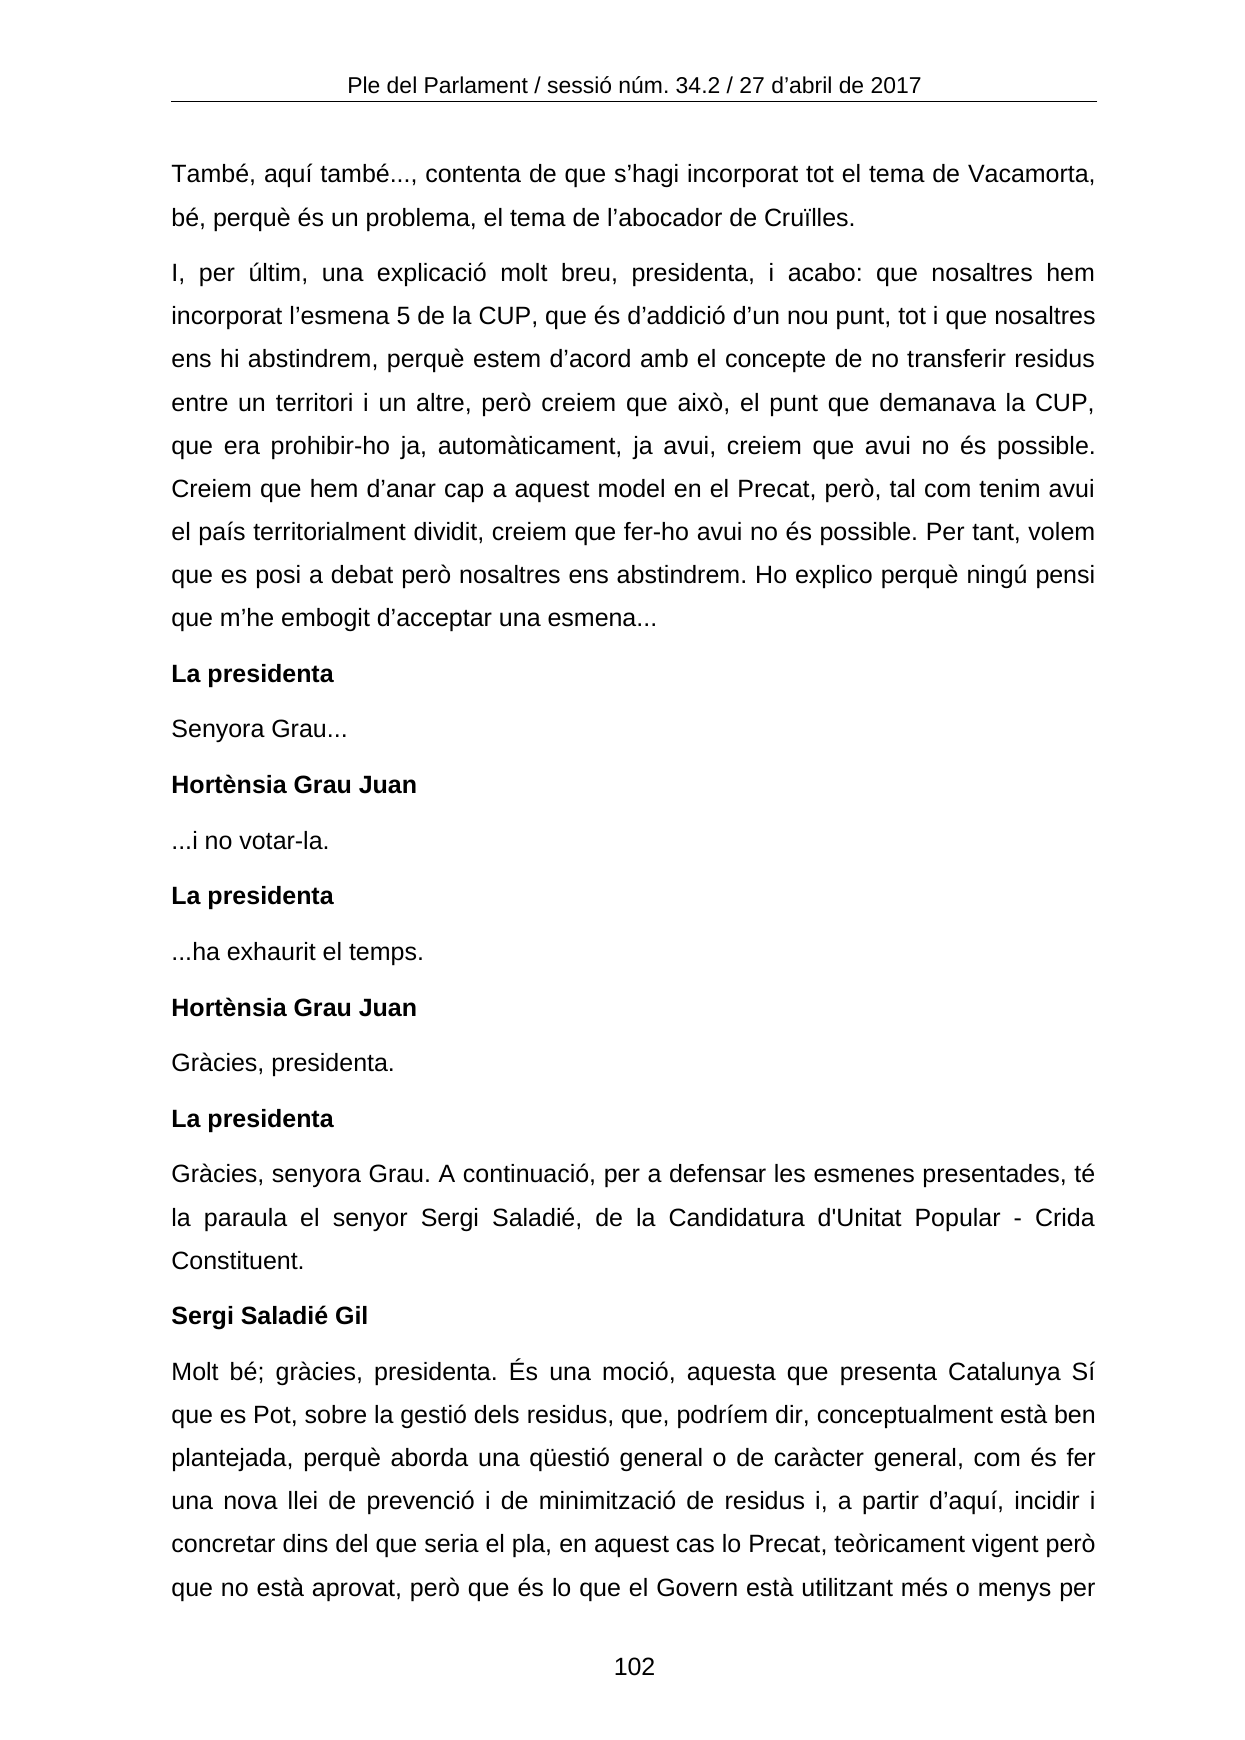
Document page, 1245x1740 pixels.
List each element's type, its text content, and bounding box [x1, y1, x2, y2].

text ...i no votar-la. [171, 826, 1097, 854]
text ...ha exhaurit el temps. [171, 937, 1097, 966]
text També, aquí també..., contenta de que s’hagi incorporat tot el tema de Vacamorta, bé, perquè és un problema, el tema de l’abocador de Cruïlles. [171, 159, 1097, 231]
text Senyora Grau... [171, 714, 1097, 743]
text La presidenta [171, 881, 1097, 910]
text Gràcies, senyora Grau. A continuació, per a defensar les esmenes presentades, té la paraula el senyor Sergi Saladié, de la Candidatura d'Unitat Popular - Crida Constituent. [171, 1159, 1097, 1274]
text La presidenta [171, 659, 1097, 688]
text Gràcies, presidenta. [171, 1048, 1097, 1077]
text Sergi Saladié Gil [171, 1301, 1097, 1330]
text La presidenta [171, 1104, 1097, 1133]
text I, per últim, una explicació molt breu, presidenta, i acabo: que nosaltres hem incorporat l’esmena 5 de la CUP, que és d’addició d’un nou punt, tot i que nosaltres ens hi abstindrem, perquè estem d’acord amb el concepte de no transferir residus entre un territori i un altre, però creiem que això, el punt que demanava la CUP, que era prohibir-ho ja, automàticament, ja avui, creiem que avui no és possible. Creiem que hem d’anar cap a aquest model en el Precat, però, tal com tenim avui el país territorialment dividit, creiem que fer-ho avui no és possible. Per tant, volem que es posi a debat però nosaltres ens abstindrem. Ho explico perquè ningú pensi que m’he embogit d’acceptar una esmena... [171, 258, 1097, 632]
text Hortènsia Grau Juan [171, 993, 1097, 1021]
text Hortènsia Grau Juan [171, 770, 1097, 799]
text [171, 1357, 1097, 1601]
